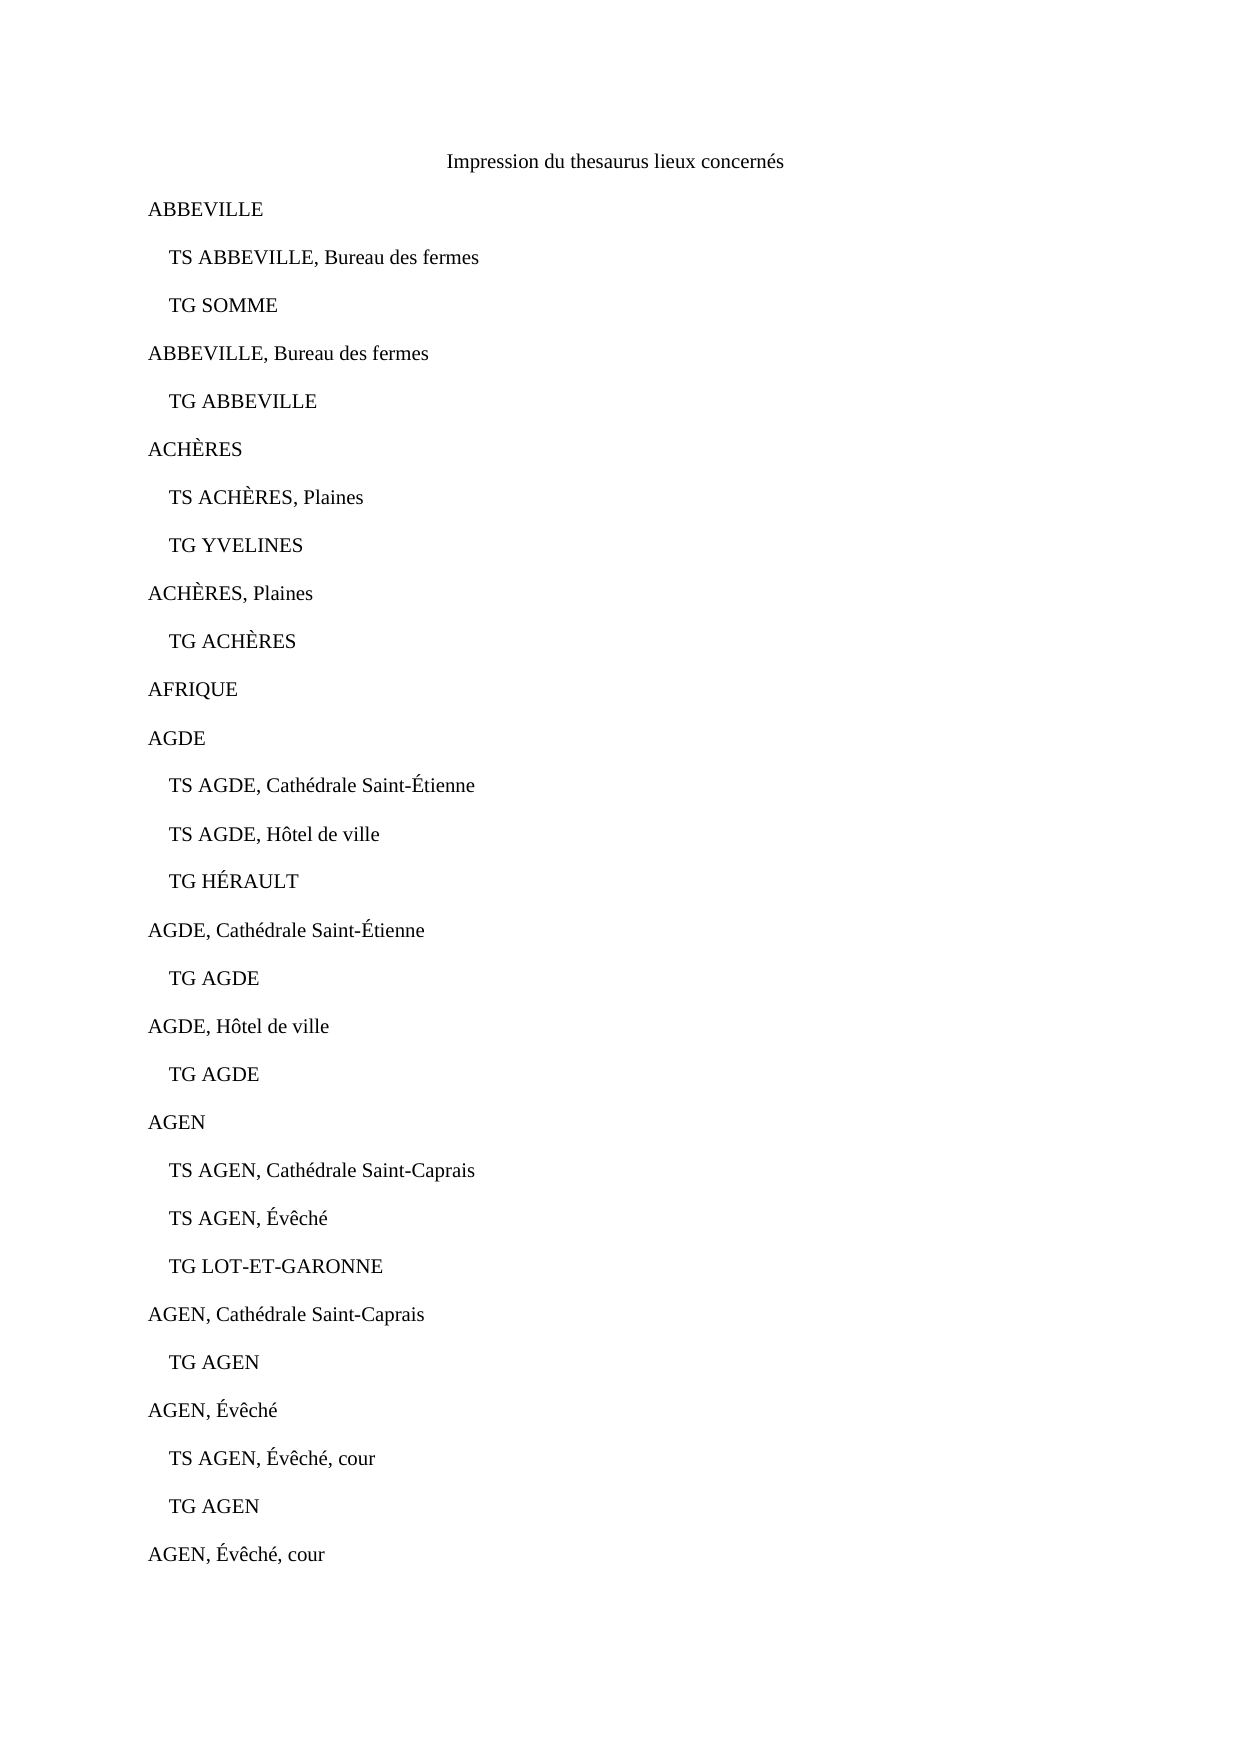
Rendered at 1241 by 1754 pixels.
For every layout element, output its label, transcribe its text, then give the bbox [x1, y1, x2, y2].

table_cell AGDE [146, 724, 1103, 772]
table_cell TG AGDE [146, 964, 1103, 1012]
table_cell TS AGDE, Hôtel de ville [146, 820, 1103, 868]
table_header Impression du thesaurus lieux concernés [445, 148, 795, 196]
table_cell TG AGEN [146, 1348, 1103, 1396]
table_cell TG ABBEVILLE [146, 388, 1103, 436]
table_cell ACHÈRES, Plaines [146, 580, 1103, 628]
table_cell TG LOT-ET-GARONNE [146, 1252, 1103, 1300]
table_cell TG ACHÈRES [146, 628, 1103, 676]
table_cell TS AGDE, Cathédrale Saint-Étienne [146, 772, 1103, 820]
table_cell TS ABBEVILLE, Bureau des fermes [146, 244, 1103, 292]
table_cell TG YVELINES [146, 532, 1103, 580]
table_cell AGDE, Hôtel de ville [146, 1012, 1103, 1060]
table_cell TG HÉRAULT [146, 868, 1103, 916]
table_cell TS AGEN, Évêché [146, 1204, 1103, 1252]
table_cell AGEN, Évêché, cour [146, 1540, 1103, 1588]
table_cell TS ACHÈRES, Plaines [146, 484, 1103, 532]
table_cell ABBEVILLE, Bureau des fermes [146, 340, 1103, 388]
table_cell TS AGEN, Cathédrale Saint-Caprais [146, 1156, 1103, 1204]
table_cell ACHÈRES [146, 436, 1103, 484]
table_cell AGEN [146, 1108, 1103, 1156]
table_cell AGEN, Évêché [146, 1396, 1103, 1444]
table_header ABBEVILLE [146, 196, 1103, 244]
table_cell TG AGDE [146, 1060, 1103, 1108]
table_cell TG SOMME [146, 292, 1103, 340]
table_cell TS AGEN, Évêché, cour [146, 1444, 1103, 1492]
table_cell TG AGEN [146, 1492, 1103, 1540]
table_cell AGDE, Cathédrale Saint-Étienne [146, 916, 1103, 964]
table_cell AFRIQUE [146, 676, 1103, 724]
table_cell AGEN, Cathédrale Saint-Caprais [146, 1300, 1103, 1348]
